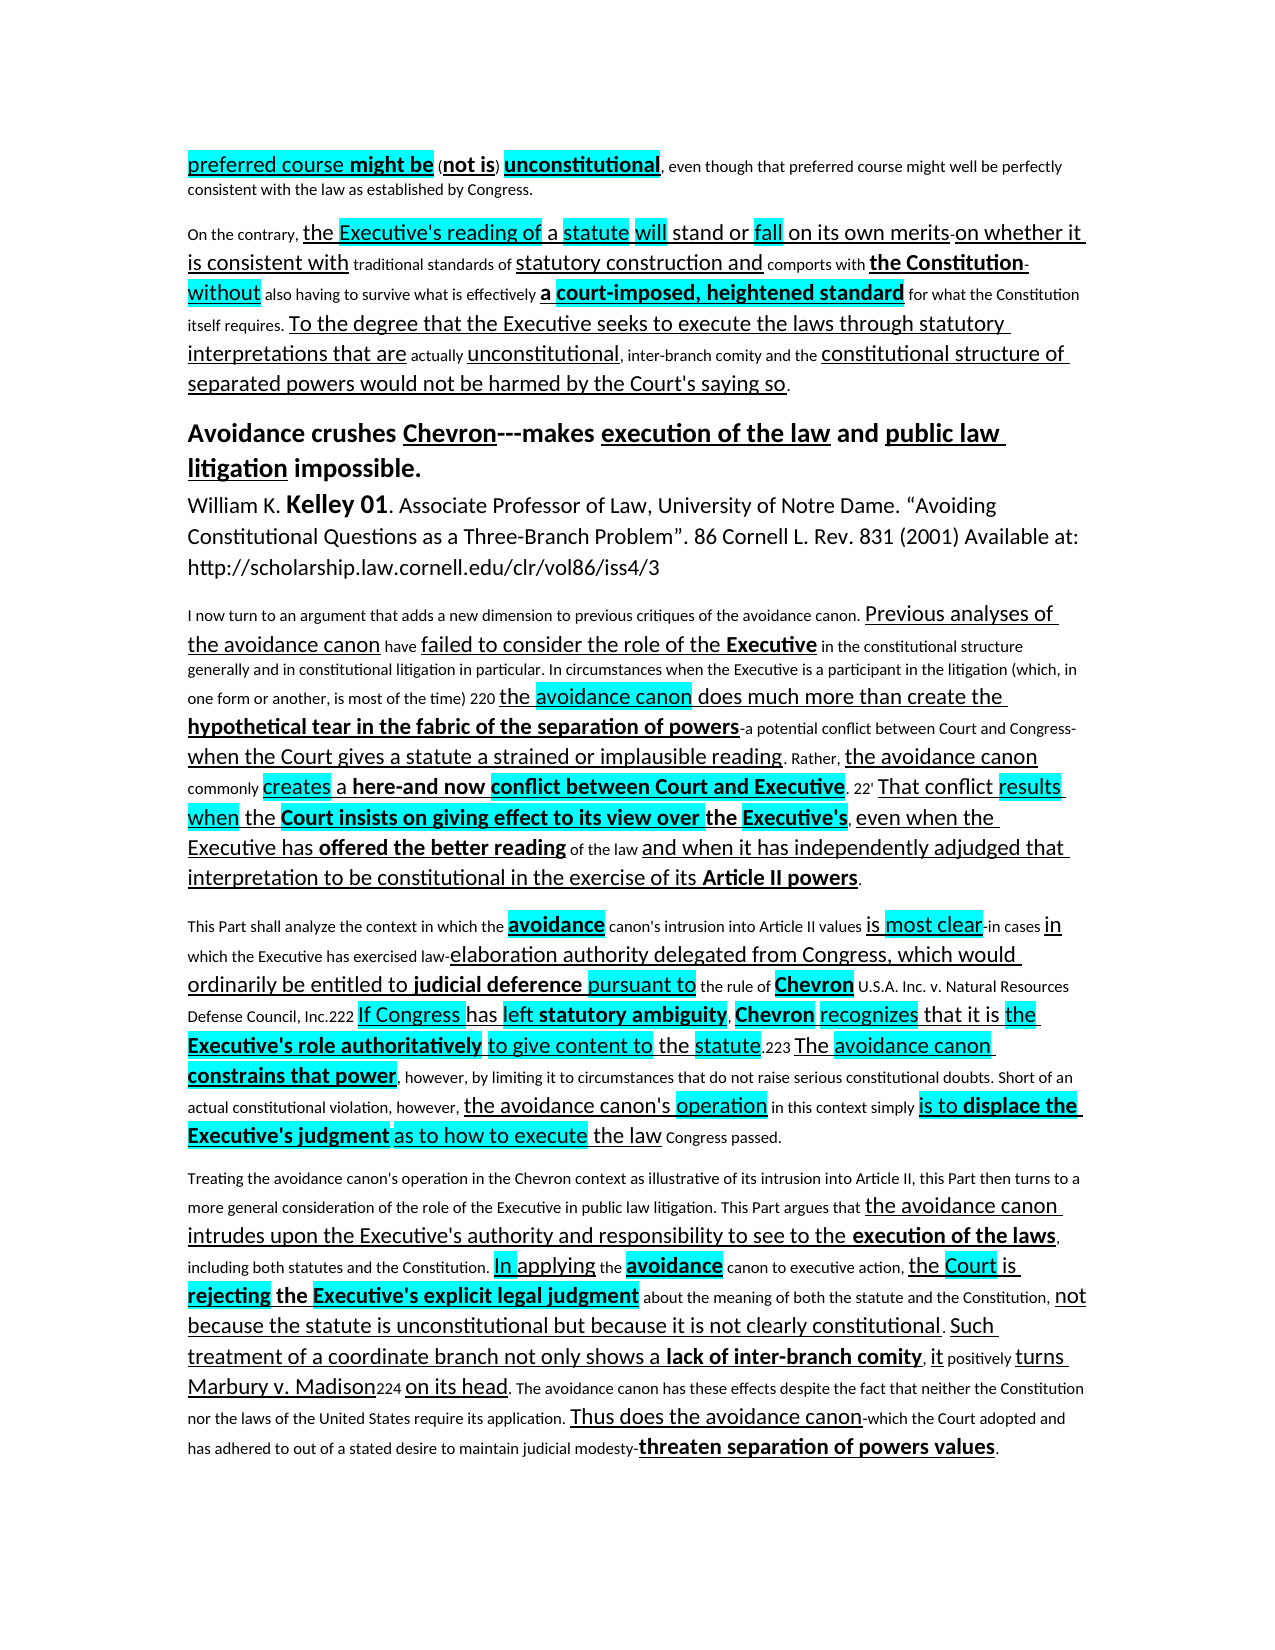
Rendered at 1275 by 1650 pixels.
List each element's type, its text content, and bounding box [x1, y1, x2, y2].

text I now turn to an argument that adds a new dimension to previous critiques of the avoidance canon. Previous analyses of the avoidance canon have failed to consider the role of the Executive in the constitutional structure generally and in constitutional litigation in particular. In circumstances when the Executive is a participant in the litigation (which, in one form or another, is most of the time) 220 the avoidance canon does much more than create the hypothetical tear in the fabric of the separation of powers-a potential conflict between Court and Congress-when the Court gives a statute a strained or implausible reading. Rather, the avoidance canon commonly creates a here-and now conflict between Court and Executive. 22' That conflict results when the Court insists on giving effect to its view over the Executive's, even when the Executive has offered the better reading of the law and when it has independently adjudged that interpretation to be constitutional in the exercise of its Article II powers. [187, 599, 1087, 891]
text William K. Kelley 01. Associate Professor of Law, University of Notre Dame. “Avoiding Constitutional Questions as a Three-Branch Problem”. 86 Cornell L. Rev. 831 (2001) Available at: http://scholarship.law.cornell.edu/clr/vol86/iss4/3 [187, 487, 1087, 581]
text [187, 150, 1087, 200]
text Treating the avoidance canon's operation in the Chevron context as illustrative of its intrusion into Article II, this Part then turns to a more general consideration of the role of the Executive in public law litigation. This Part argues that the avoidance canon intrudes upon the Executive's authority and responsibility to see to the execution of the laws, including both statutes and the Constitution. In applying the avoidance canon to executive action, the Court is rejecting the Executive's explicit legal judgment about the meaning of both the statute and the Constitution, not because the statute is unconstitutional but because it is not clearly constitutional. Such treatment of a coordinate branch not only shows a lack of inter-branch comity, it positively turns Marbury v. Madison224 on its head. The avoidance canon has these effects despite the fact that neither the Constitution nor the laws of the United States require its application. Thus does the avoidance canon-which the Court adopted and has adhered to out of a stated desire to maintain judicial modesty-threaten separation of powers values. [187, 1168, 1087, 1461]
subtitle Avoidance crushes Chevron---makes execution of the law and public law litigation impossible. [187, 416, 1087, 485]
text This Part shall analyze the context in which the avoidance canon's intrusion into Article II values is most clear-in cases in which the Executive has exercised law-elaboration authority delegated from Congress, which would ordinarily be entitled to judicial deference pursuant to the rule of Chevron U.S.A. Inc. v. Natural Resources Defense Council, Inc.222 If Congress has left statutory ambiguity, Chevron recognizes that it is the Executive's role authoritatively to give content to the statute.223 The avoidance canon constrains that power, however, by limiting it to circumstances that do not raise serious constitutional doubts. Short of an actual constitutional violation, however, the avoidance canon's operation in this context simply is to displace the Executive's judgment as to how to execute the law Congress passed. [187, 910, 1087, 1149]
text On the contrary, the Executive's reading of a statute will stand or fall on its own merits-on whether it is consistent with traditional standards of statutory construction and comports with the Constitution-without also having to survive what is effectively a court-imposed, heightened standard for what the Constitution itself requires. To the degree that the Executive seeks to execute the laws through statutory interpretations that are actually unconstitutional, inter-branch comity and the constitutional structure of separated powers would not be harmed by the Court's saying so. [187, 218, 1087, 397]
